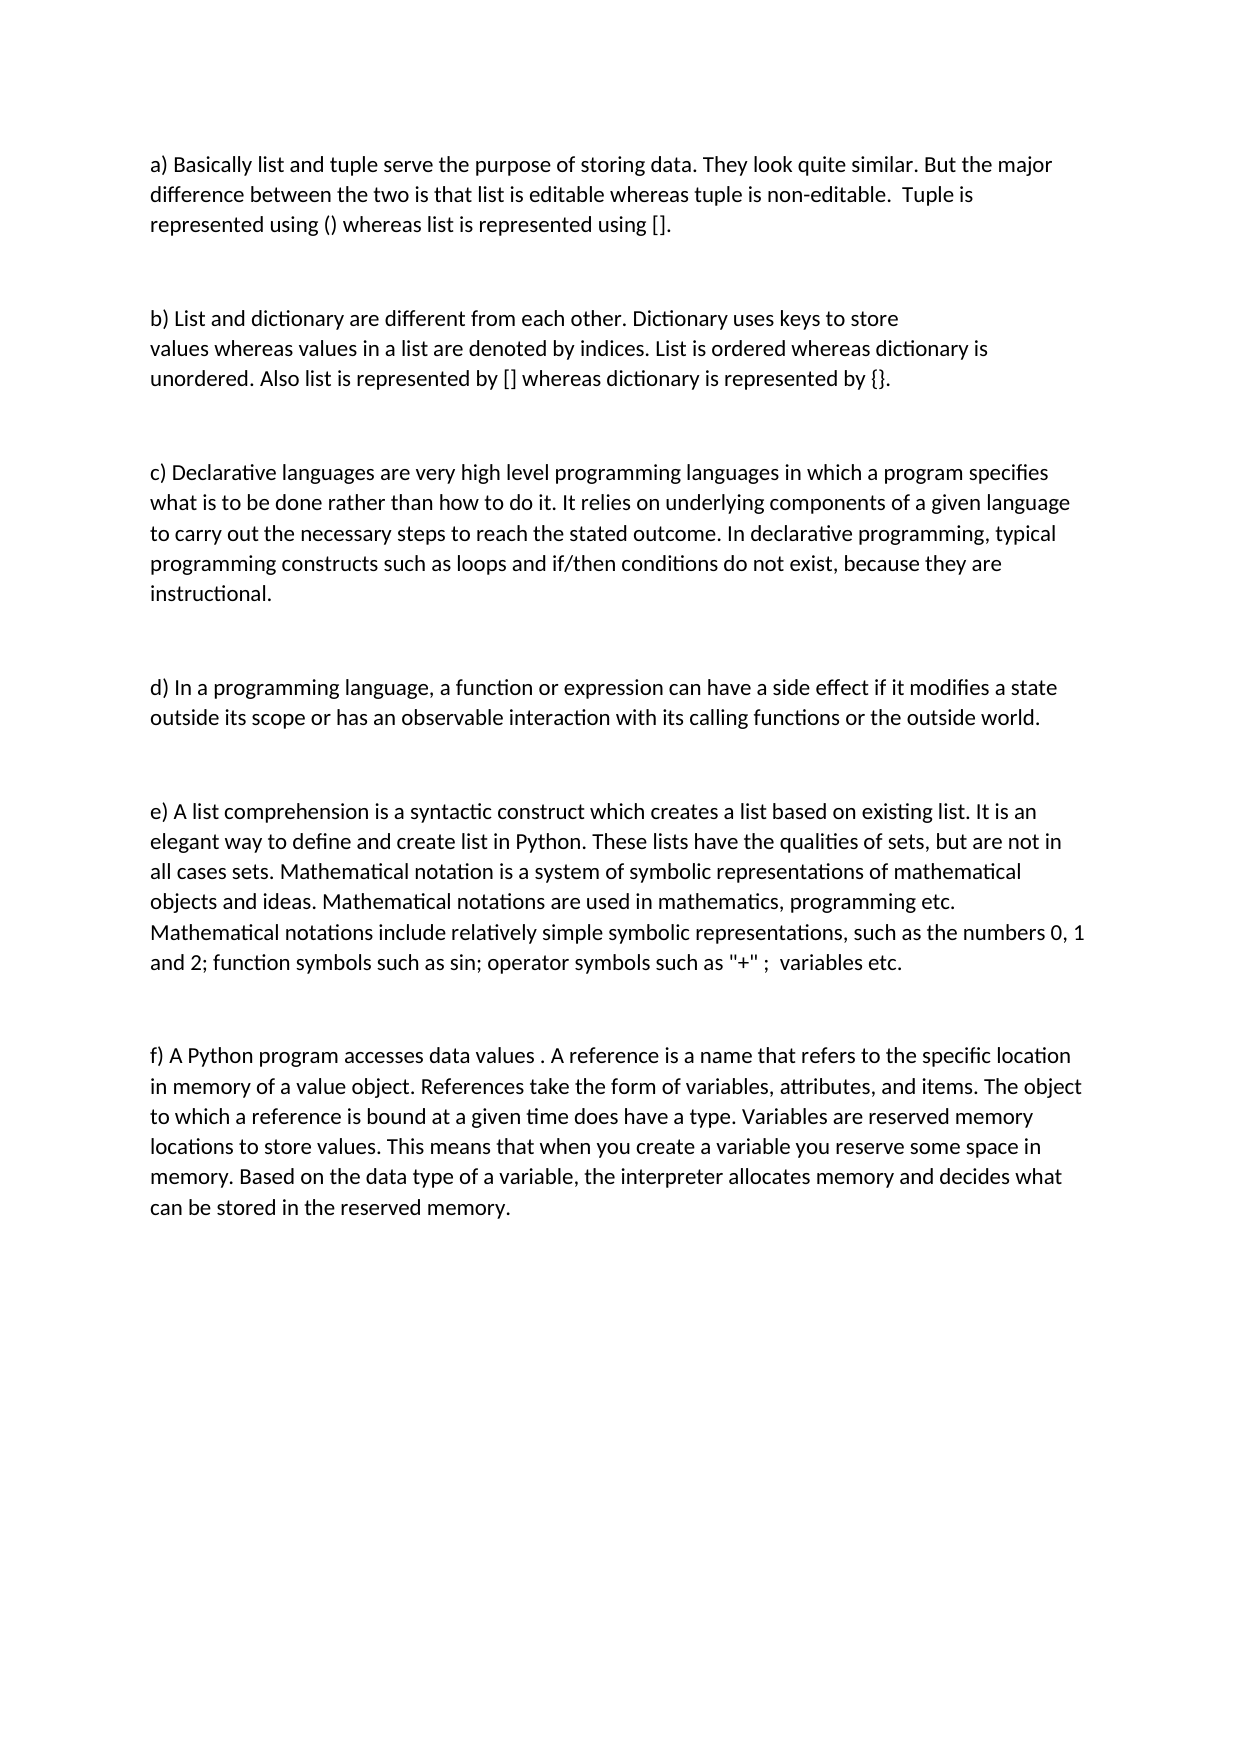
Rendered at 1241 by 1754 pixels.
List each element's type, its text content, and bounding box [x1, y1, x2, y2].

text a) Basically list and tuple serve the purpose of storing data. They look quite similar. But the major difference between the two is that list is editable whereas tuple is non-editable. Tuple is represented using () whereas list is represented using []. [150, 150, 1090, 238]
text b) List and dictionary are different from each other. Dictionary uses keys to store values whereas values in a list are denoted by indices. List is ordered whereas dictionary is unordered. Also list is represented by [] whereas dictionary is represented by {}. [150, 304, 1090, 393]
text f) A Python program accesses data values . A reference is a name that refers to the specific location in memory of a value object. References take the form of variables, attributes, and items. The object to which a reference is bound at a given time does have a type. Variables are reserved memory locations to store values. This means that when you create a variable you reserve some space in memory. Based on the data type of a variable, the interpreter allocates memory and decides what can be stored in the reserved memory. [150, 1042, 1090, 1221]
text c) Declarative languages are very high level programming languages in which a program specifies what is to be done rather than how to do it. It relies on underlying components of a given language to carry out the necessary steps to reach the stated outcome. In declarative programming, typical programming constructs such as loops and if/then conditions do not exist, because they are instructional. [150, 458, 1090, 607]
text e) A list comprehension is a syntactic construct which creates a list based on existing list. It is an elegant way to define and create list in Python. These lists have the qualities of sets, but are not in all cases sets. Mathematical notation is a system of symbolic representations of mathematical objects and ideas. Mathematical notations are used in mathematics, programming etc. Mathematical notations include relatively simple symbolic representations, such as the numbers 0, 1 and 2; function symbols such as sin; operator symbols such as "+" ; variables etc. [150, 797, 1090, 976]
text d) In a programming language, a function or expression can have a side effect if it modifies a state outside its scope or has an observable interaction with its calling functions or the outside world. [150, 673, 1090, 731]
